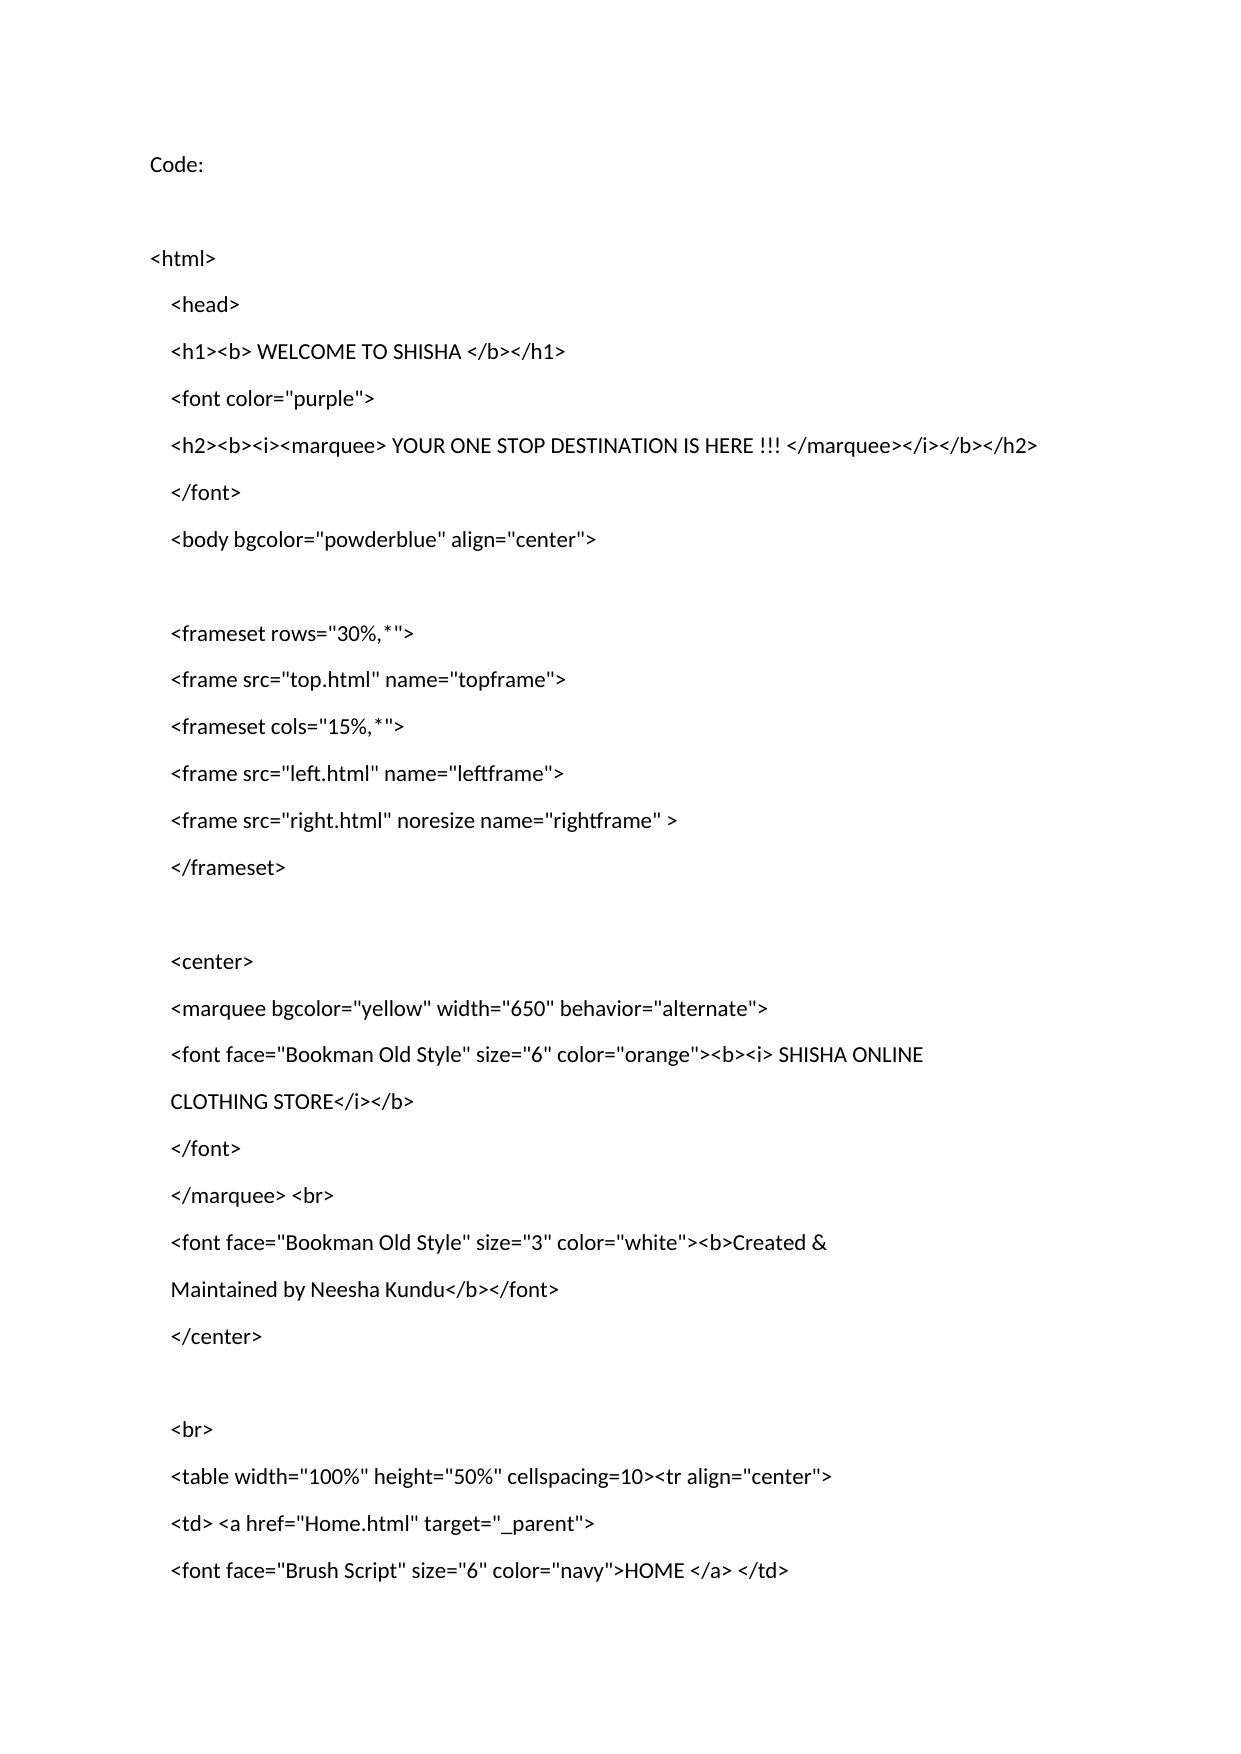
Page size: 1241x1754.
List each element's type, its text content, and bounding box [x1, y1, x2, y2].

text </frameset> [150, 853, 1090, 881]
text <h2><b><i><marquee> YOUR ONE STOP DESTINATION IS HERE !!! </marquee></i></b></h2> [150, 431, 1090, 459]
text Code: [150, 150, 1090, 178]
text CLOTHING STORE</i></b> [150, 1087, 1090, 1116]
text <frameset cols="15%,*"> [150, 712, 1090, 741]
text <br> [150, 1416, 1090, 1444]
text <frame src="top.html" name="topframe"> [150, 666, 1090, 694]
text <body bgcolor="powderblue" align="center"> [150, 525, 1090, 553]
text <frameset rows="30%,*"> [150, 619, 1090, 647]
text <marquee bgcolor="yellow" width="650" behavior="alternate"> [150, 994, 1090, 1022]
text <font face="Bookman Old Style" size="6" color="orange"><b><i> SHISHA ONLINE [150, 1041, 1090, 1069]
text </font> [150, 478, 1090, 506]
text Maintained by Neesha Kundu</b></font> [150, 1275, 1090, 1303]
text </marquee> <br> [150, 1181, 1090, 1209]
text <h1><b> WELCOME TO SHISHA </b></h1> [150, 337, 1090, 366]
text <html> [150, 244, 1090, 272]
text <table width="100%" height="50%" cellspacing=10><tr align="center"> [150, 1462, 1090, 1491]
text <frame src="right.html" noresize name="rightframe" > [150, 806, 1090, 834]
text <head> [150, 291, 1090, 319]
text <font color="purple"> [150, 384, 1090, 412]
text <td> <a href="Home.html" target="_parent"> [150, 1509, 1090, 1537]
text <font face="Brush Script" size="6" color="navy">HOME </a> </td> [150, 1556, 1090, 1584]
text <center> [150, 947, 1090, 975]
text </center> [150, 1322, 1090, 1350]
text <font face="Bookman Old Style" size="3" color="white"><b>Created & [150, 1228, 1090, 1256]
text </font> [150, 1134, 1090, 1162]
text <frame src="left.html" name="leftframe"> [150, 759, 1090, 787]
